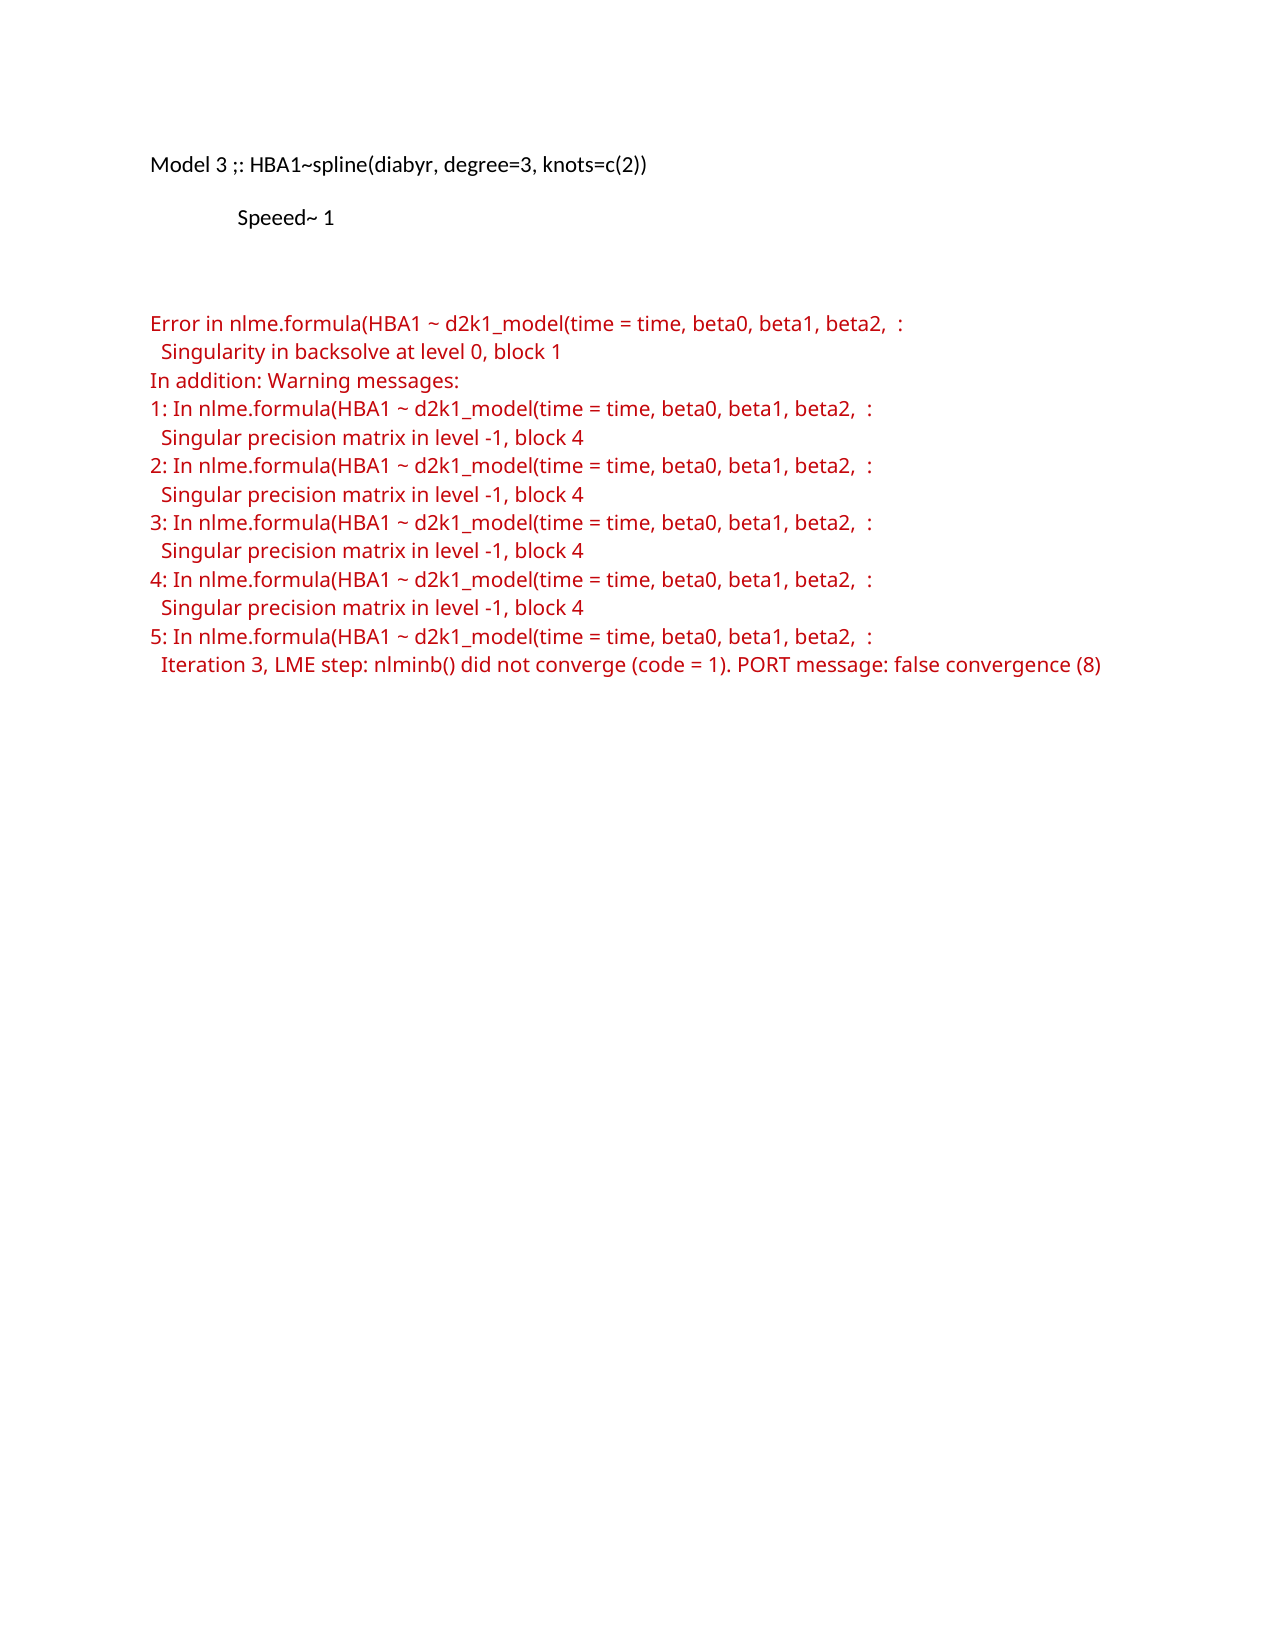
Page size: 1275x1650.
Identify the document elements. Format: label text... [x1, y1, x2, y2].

text 5: In nlme.formula(HBA1 ~ d2k1_model(time = time, beta0, beta1, beta2, : [150, 622, 1125, 650]
text Model 3 ;: HBA1~spline(diabyr, degree=3, knots=c(2)) [150, 150, 1125, 178]
text Error in nlme.formula(HBA1 ~ d2k1_model(time = time, beta0, beta1, beta2, : [150, 309, 1125, 337]
text 3: In nlme.formula(HBA1 ~ d2k1_model(time = time, beta0, beta1, beta2, : [150, 508, 1125, 537]
text Singular precision matrix in level -1, block 4 [150, 423, 1125, 451]
text 1: In nlme.formula(HBA1 ~ d2k1_model(time = time, beta0, beta1, beta2, : [150, 394, 1125, 423]
text Singularity in backsolve at level 0, block 1 [150, 337, 1125, 366]
text Singular precision matrix in level -1, block 4 [150, 593, 1125, 622]
text 4: In nlme.formula(HBA1 ~ d2k1_model(time = time, beta0, beta1, beta2, : [150, 565, 1125, 593]
text Singular precision matrix in level -1, block 4 [150, 480, 1125, 508]
text Singular precision matrix in level -1, block 4 [150, 537, 1125, 565]
text 2: In nlme.formula(HBA1 ~ d2k1_model(time = time, beta0, beta1, beta2, : [150, 451, 1125, 480]
text In addition: Warning messages: [150, 366, 1125, 394]
text Speeed~ 1 [150, 203, 1125, 231]
text Iteration 3, LME step: nlminb() did not converge (code = 1). PORT message: false convergence (8) [150, 650, 1125, 679]
